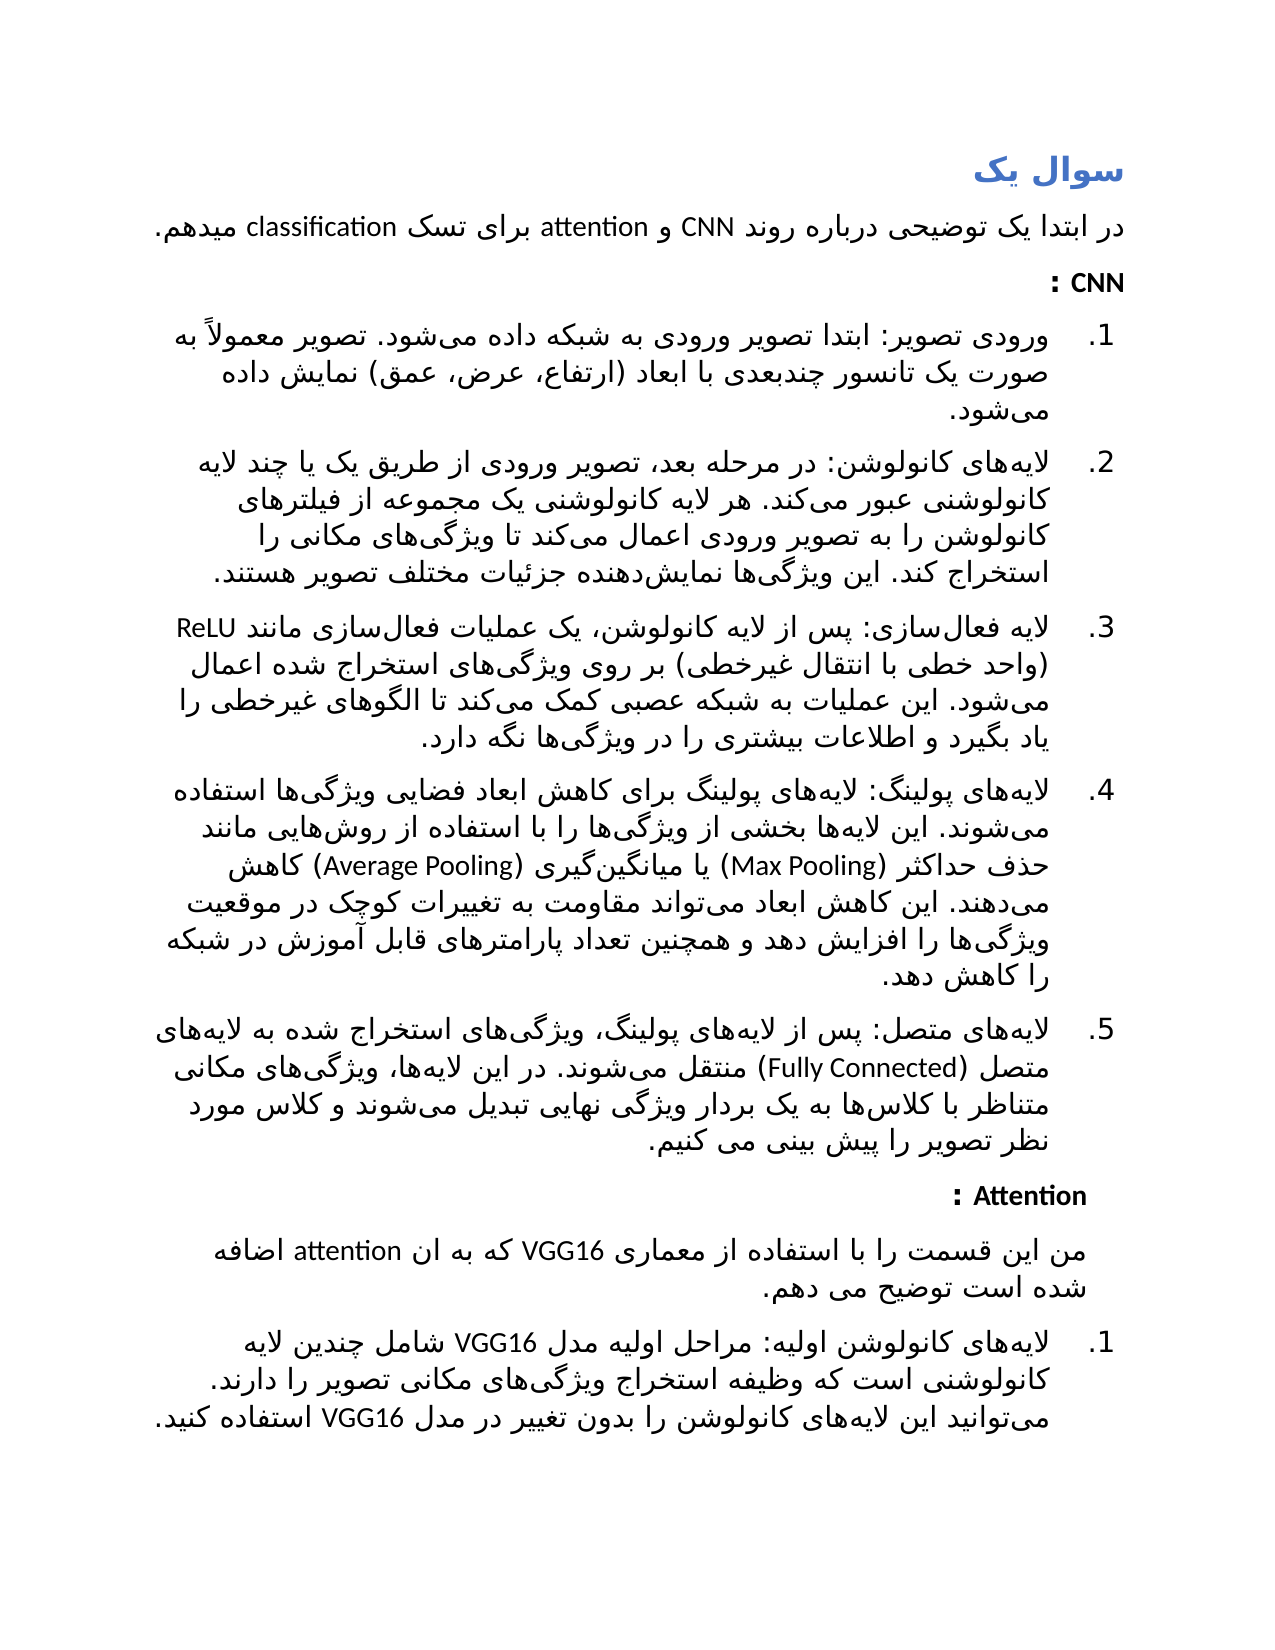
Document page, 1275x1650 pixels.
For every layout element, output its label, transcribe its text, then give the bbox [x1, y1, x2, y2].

list ورودی تصویر: ابتدا تصویر ورودی به شبکه داده می‌شود. تصویر معمولاً به صورت یک تانسور چندبعدی با ابعاد (ارتفاع، عرض، عمق) نمایش داده می‌شود. [150, 319, 1087, 426]
text CNN : [150, 264, 1125, 299]
text Attention : [150, 1177, 1087, 1213]
list لایه‌های پولینگ: لایه‌های پولینگ برای کاهش ابعاد فضایی ویژگی‌ها استفاده می‌شوند. این لایه‌ها بخشی از ویژگی‌ها را با استفاده از روش‌هایی مانند حذف حداکثر (Max Pooling) یا میانگین‌گیری (Average Pooling) کاهش می‌دهند. این کاهش ابعاد می‌تواند مقاومت به تغییرات کوچک در موقعیت ویژگی‌ها را افزایش دهد و همچنین تعداد پارامترهای قابل آموزش در شبکه را کاهش دهد. [150, 774, 1087, 993]
text من این قسمت را با استفاده از معماری VGG16 که به ان attention اضافه شده است توضیح می دهم. [150, 1232, 1087, 1304]
list لایه فعال‌سازی: پس از لایه کانولوشن، یک عملیات فعال‌سازی مانند ReLU (واحد خطی با انتقال غیرخطی) بر روی ویژگی‌های استخراج شده اعمال می‌شود. این عملیات به شبکه عصبی کمک می‌کند تا الگوهای غیرخطی را یاد بگیرد و اطلاعات بیشتری را در ویژگی‌ها نگه دارد. [150, 609, 1087, 754]
list لایه‌های کانولوشن اولیه: مراحل اولیه مدل VGG16 شامل چندین لایه کانولوشنی است که وظیفه استخراج ویژگی‌های مکانی تصویر را دارند. می‌توانید این لایه‌های کانولوشن را بدون تغییر در مدل VGG16 استفاده کنید. [150, 1324, 1087, 1434]
list لایه‌های متصل: پس از لایه‌های پولینگ، ویژگی‌های استخراج شده به لایه‌های متصل (Fully Connected) منتقل می‌شوند. در این لایه‌ها، ویژگی‌های مکانی متناظر با کلاس‌ها به یک بردار ویژگی نهایی تبدیل می‌شوند و کلاس مورد نظر تصویر را پیش بینی می کنیم. [150, 1012, 1087, 1158]
text در ابتدا یک توضیحی درباره روند CNN و attention برای تسک classification میدهم. [150, 208, 1125, 244]
text سوال یک [150, 150, 1125, 189]
list لایه‌های کانولوشن: در مرحله بعد، تصویر ورودی از طریق یک یا چند لایه کانولوشنی عبور می‌کند. هر لایه کانولوشنی یک مجموعه از فیلترهای کانولوشن را به تصویر ورودی اعمال می‌کند تا ویژگی‌های مکانی را استخراج کند. این ویژگی‌ها نمایش‌دهنده جزئیات مختلف تصویر هستند. [150, 445, 1087, 589]
